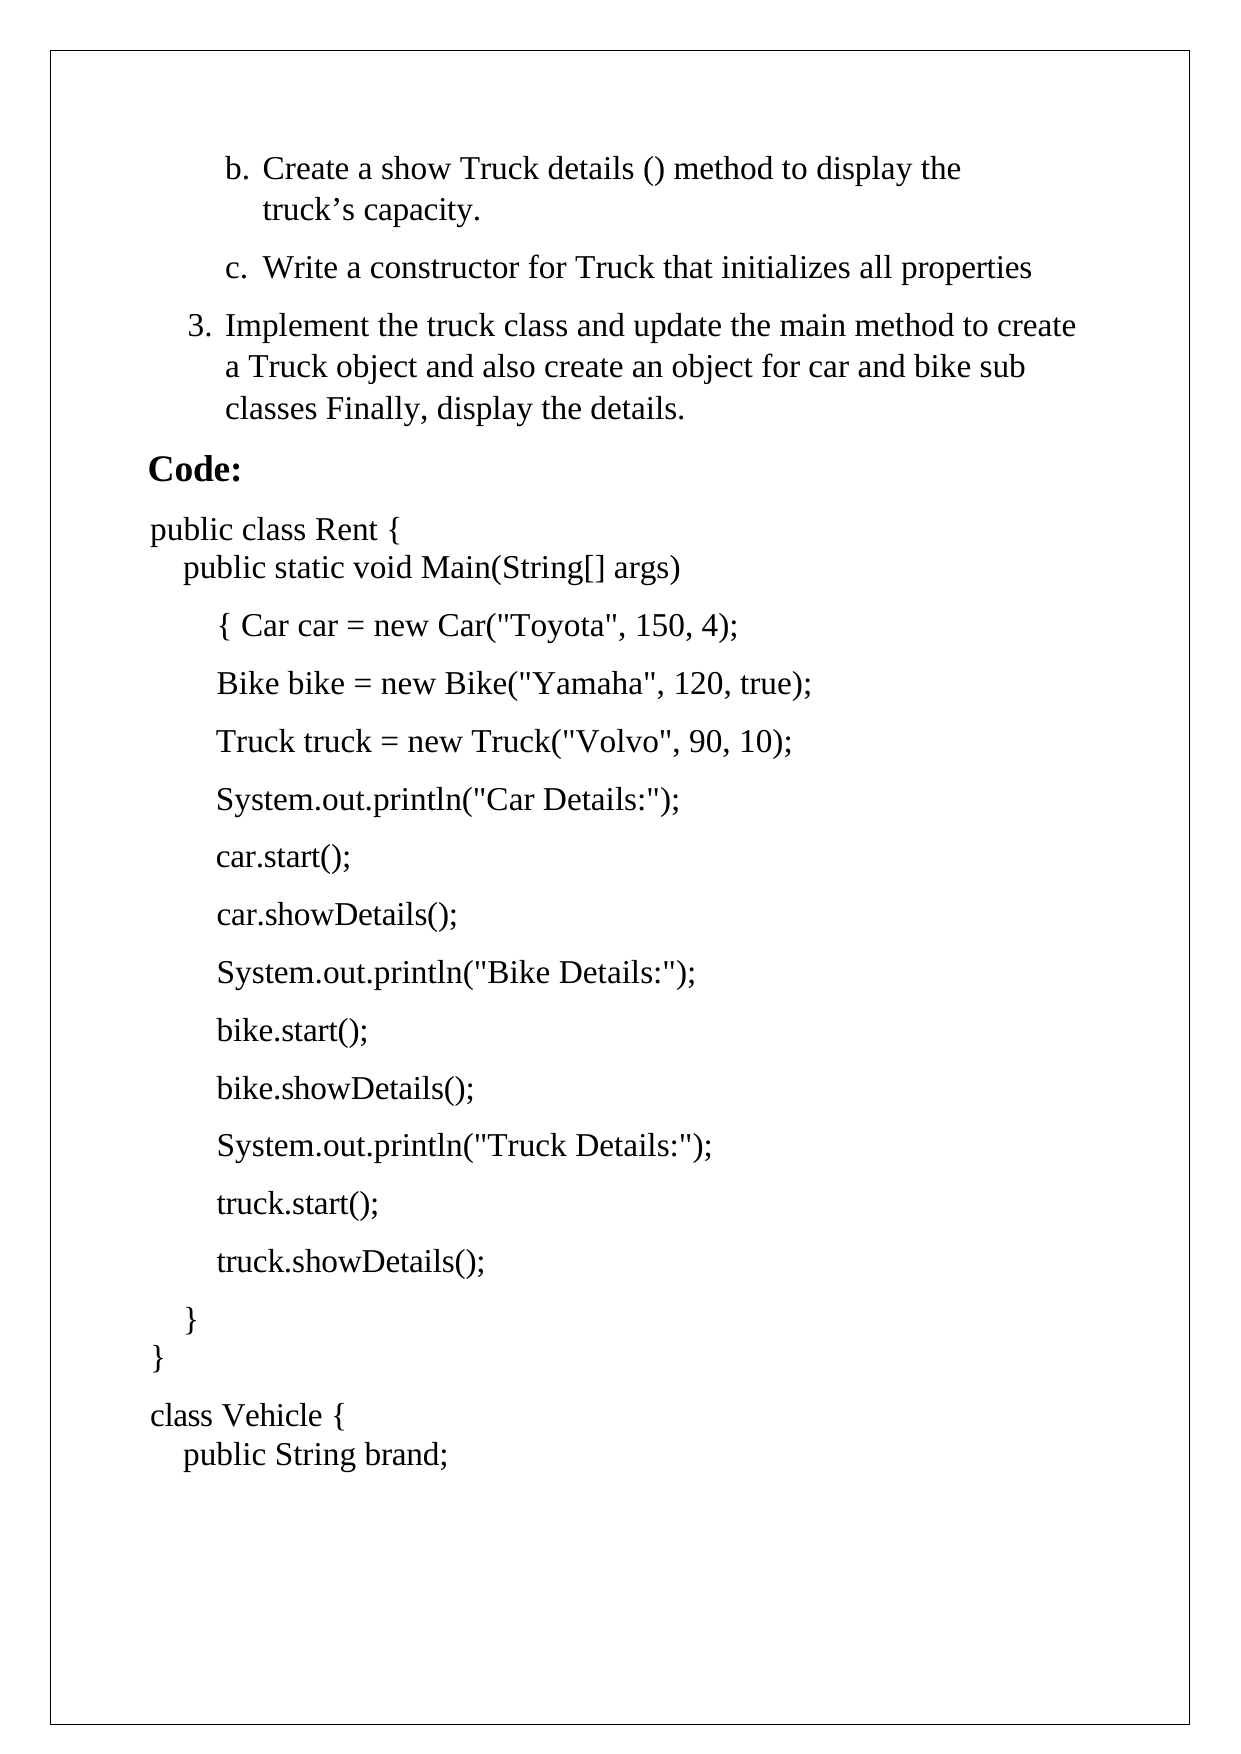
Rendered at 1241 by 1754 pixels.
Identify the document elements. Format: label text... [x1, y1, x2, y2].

text bike.showDetails(); System.out.println("Truck Details:"); truck.start(); [216, 1068, 713, 1222]
text class Vehicle { [150, 1396, 1152, 1434]
text public String brand; [183, 1434, 1152, 1472]
text truck.showDetails(); [216, 1241, 795, 1280]
list Create a show Truck details () method to display the truck’s capacity. [225, 148, 1059, 228]
list Write a constructor for Truck that initializes all properties [225, 247, 1152, 286]
text Bike bike = new Bike("Yamaha", 120, true); Truck truck = new Truck("Volvo", 90, 10); System.out.println("Car Details:"); car.start(); [216, 663, 813, 875]
list Implement the truck class and update the main method to create a Truck object and also create an object for car and bike sub classes Finally, display the details. [187, 305, 1076, 426]
text } [183, 1299, 1152, 1338]
subtitle Code: [147, 446, 1152, 489]
text } [150, 1338, 1152, 1376]
text public static void Main(String[] args) { Car car = new Car("Toyota", 150, 4); [183, 548, 746, 644]
text car.showDetails(); System.out.println("Bike Details:"); bike.start(); [216, 894, 776, 1048]
text public class Rent { [150, 509, 1152, 548]
